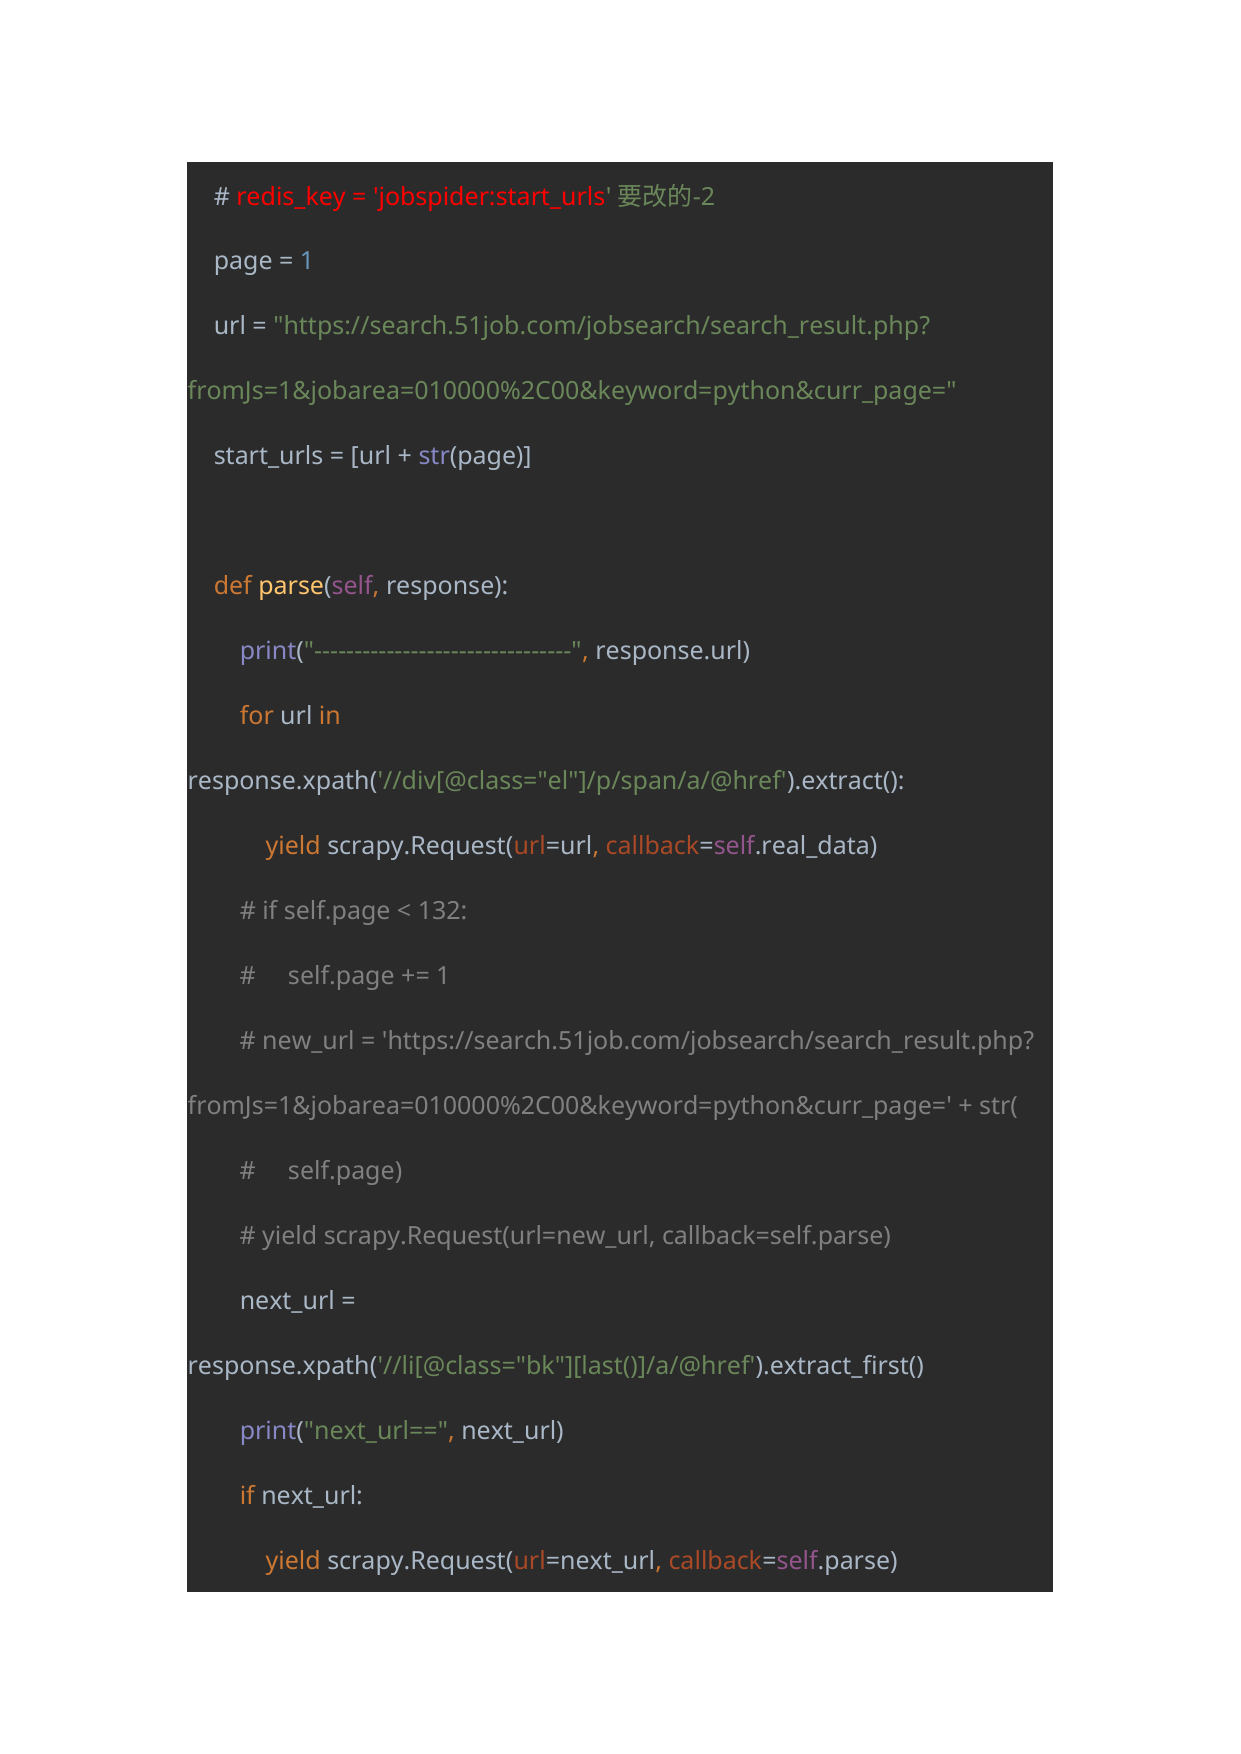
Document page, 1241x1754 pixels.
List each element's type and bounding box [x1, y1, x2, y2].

text [187, 162, 1053, 1592]
